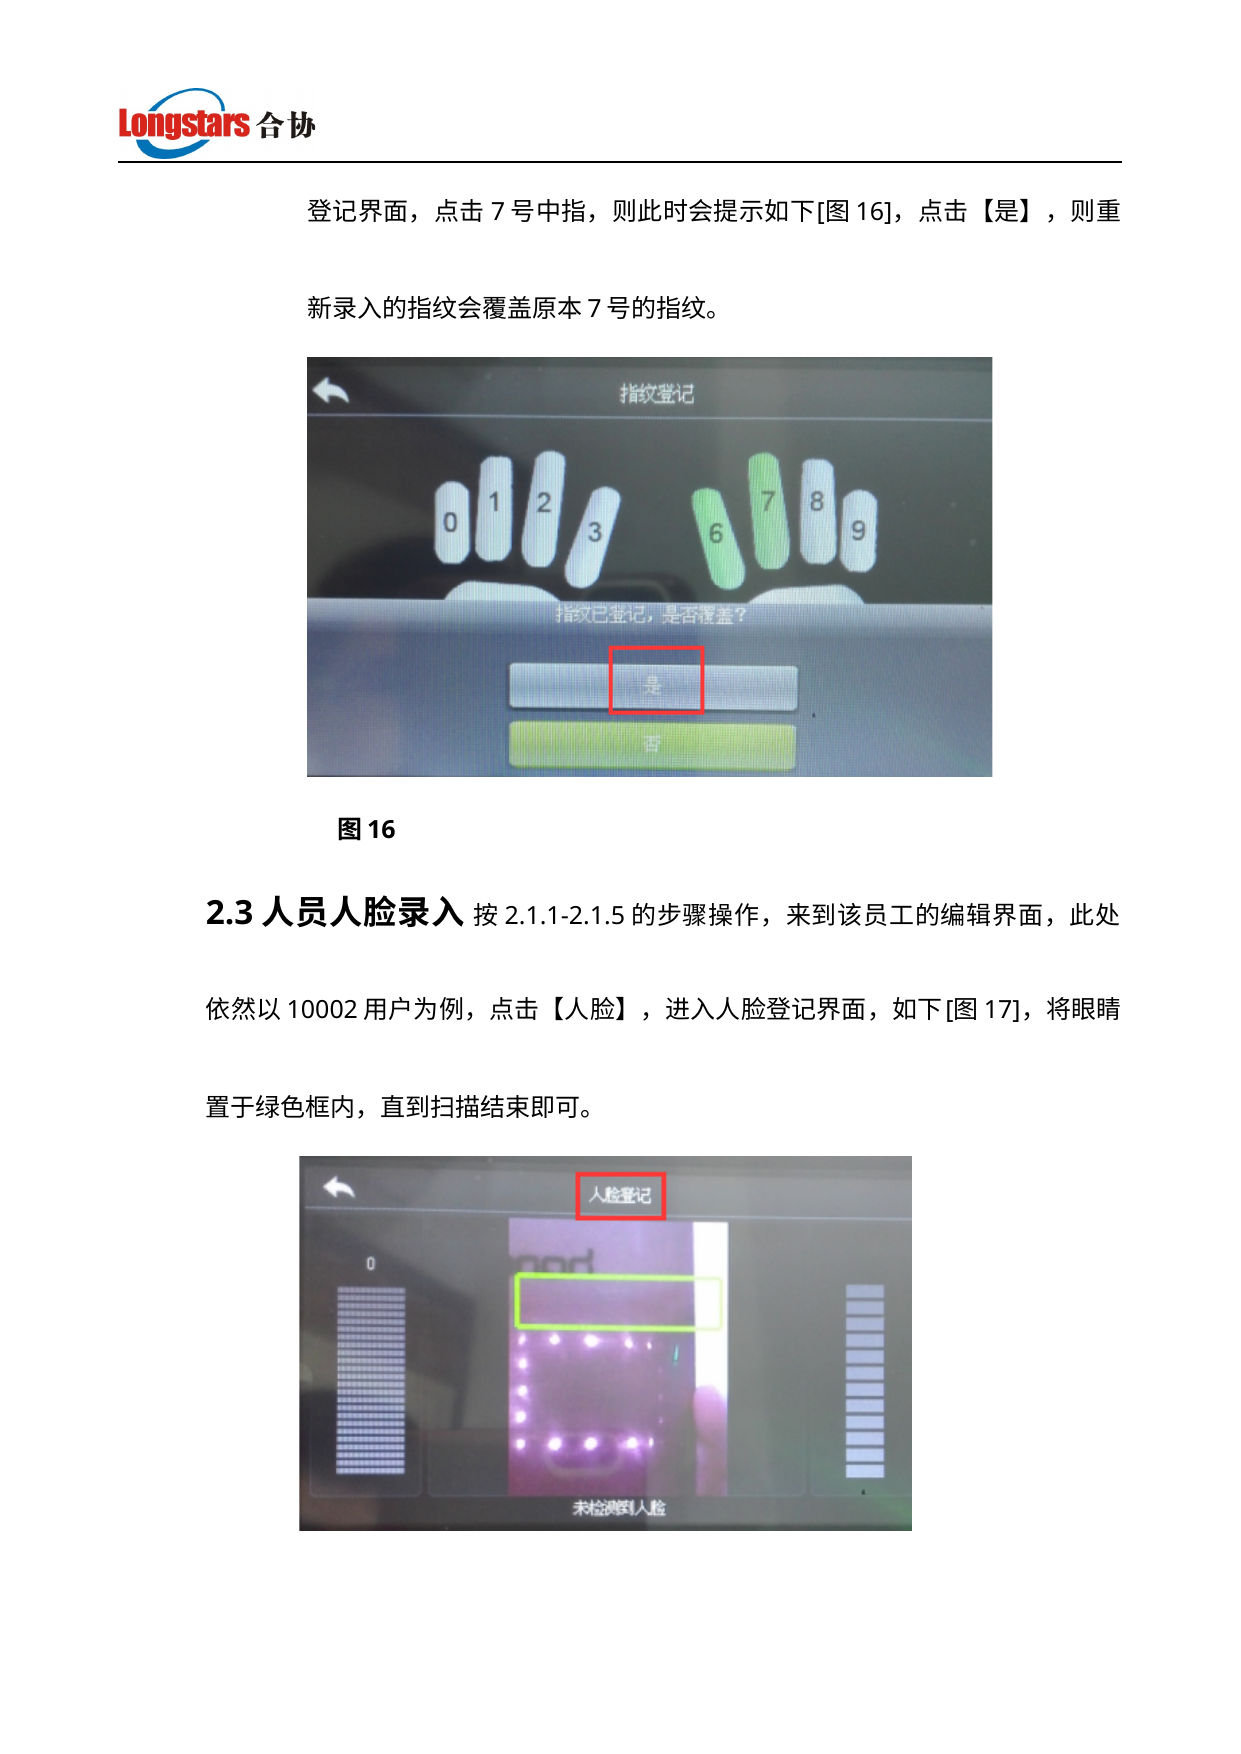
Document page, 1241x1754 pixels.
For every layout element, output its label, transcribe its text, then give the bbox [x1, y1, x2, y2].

picture [118, 88, 315, 159]
text 2.3人员人脸录入 按2.1.1-2.1.5的步骤操作，来到该员工的编辑界面，此处依然以10002用户为例，点击【人脸】，进入人脸登记界面，如下[图17]，将眼睛置于绿色框内，直到扫描结束即可。 [206, 878, 1122, 1138]
picture [299, 1156, 912, 1531]
picture [307, 357, 993, 777]
text 图16 [337, 795, 1122, 860]
text 2.2.4重新录入 若要重新录入7号中指指纹，则按2.2.1的操作来到指纹登记界面，点击7号中指，则此时会提示如下[图16]，点击【是】，则重新录入的指纹会覆盖原本7号的指纹。 [307, 177, 1122, 339]
